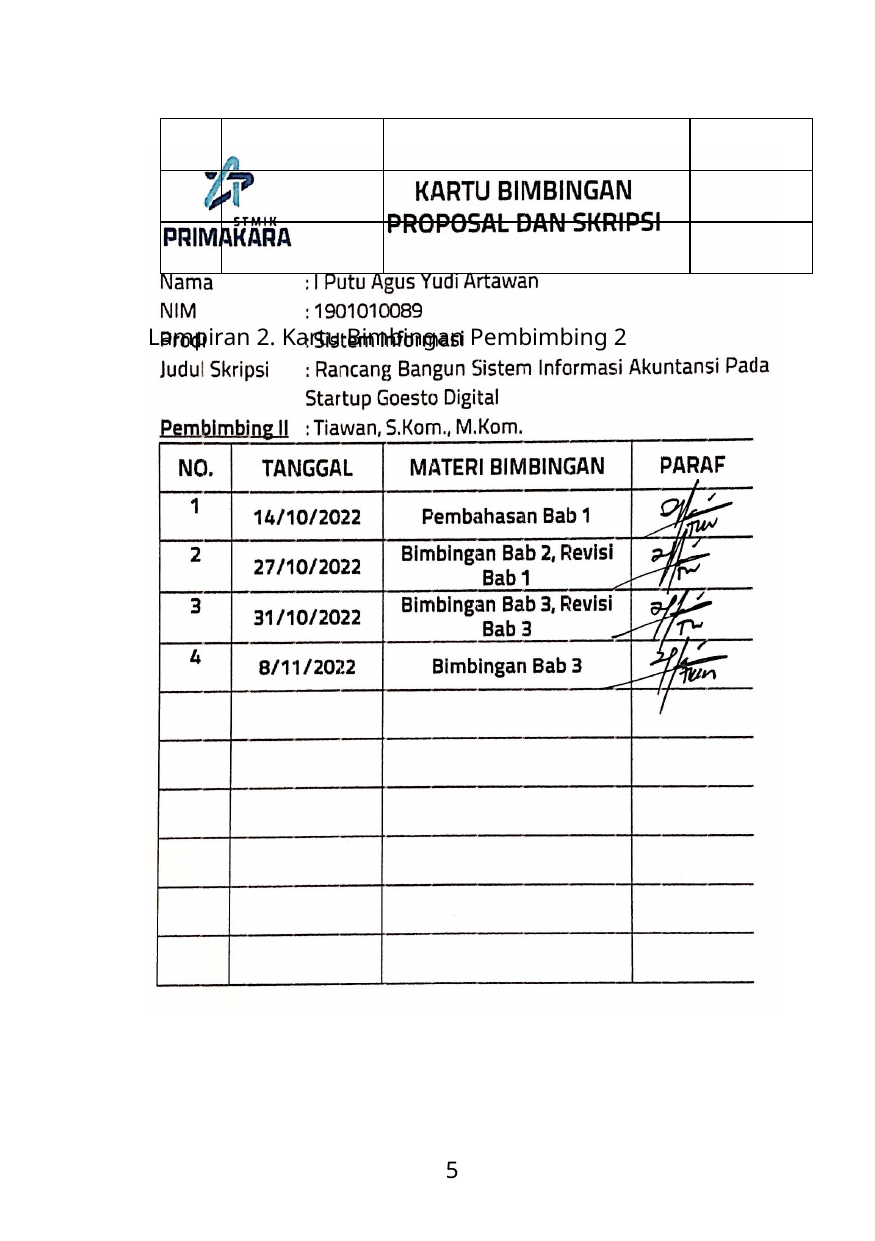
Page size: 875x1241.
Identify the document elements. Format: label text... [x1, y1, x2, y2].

picture [144, 151, 779, 1011]
table_cell [384, 223, 689, 273]
table_cell [691, 119, 812, 170]
table_cell [161, 223, 221, 273]
table_cell [161, 119, 221, 170]
table_cell [691, 171, 812, 221]
text Lampiran 2. Kartu Bimbingan Pembimbing 2 [148, 321, 756, 352]
table_cell [691, 223, 812, 273]
table_cell [161, 171, 221, 221]
table_cell [222, 119, 383, 170]
table_cell [222, 223, 383, 273]
table_cell [222, 171, 383, 221]
table_cell [384, 171, 689, 221]
table_cell [384, 119, 689, 170]
